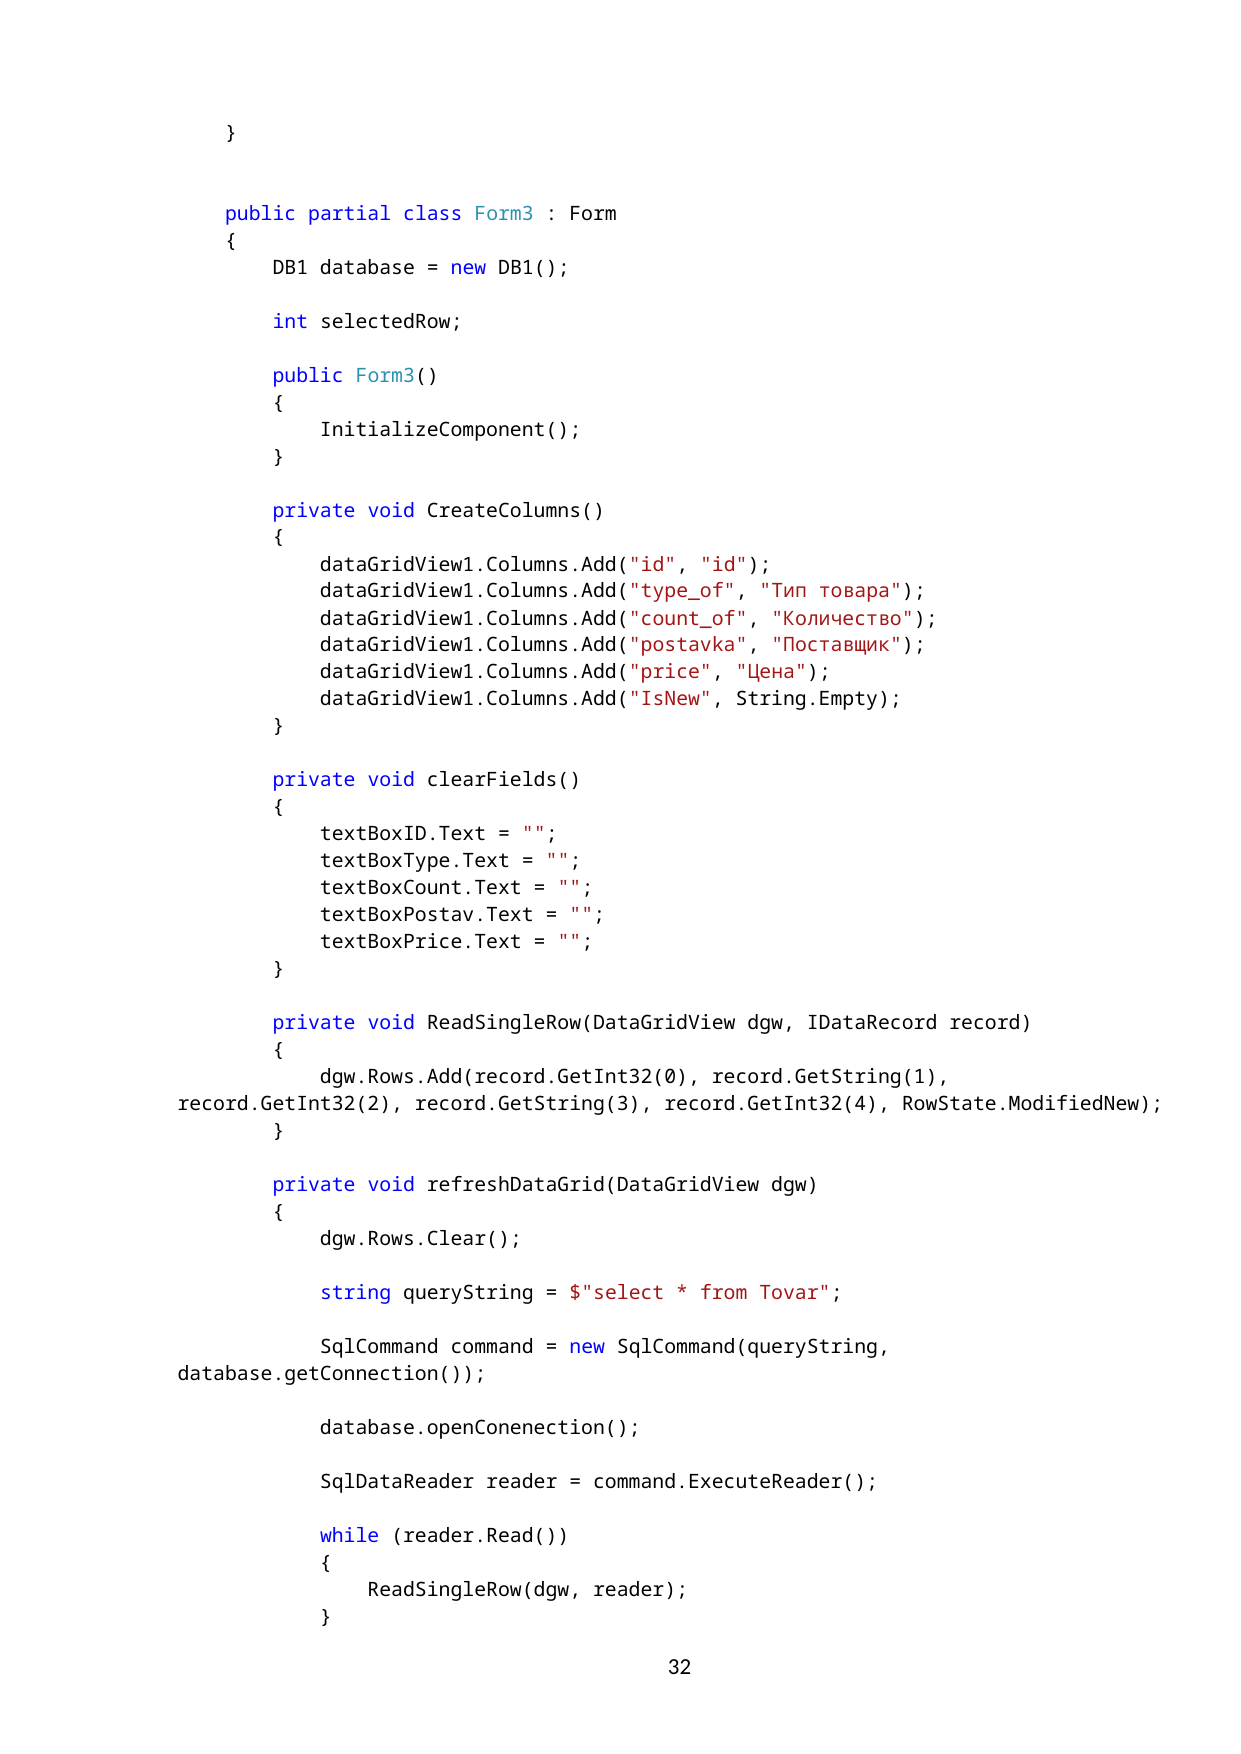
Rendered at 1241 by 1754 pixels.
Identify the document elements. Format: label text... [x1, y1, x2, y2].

text { [177, 1035, 1181, 1062]
text dataGridView1.Columns.Add("IsNew", String.Empty); [177, 685, 1181, 712]
text } [177, 712, 1181, 739]
text dataGridView1.Columns.Add("count_of", "Количество"); [177, 604, 1181, 631]
text private void CreateColumns() [177, 496, 1181, 523]
text { [177, 793, 1181, 819]
text textBoxType.Text = ""; [177, 847, 1181, 873]
text while (reader.Read()) [177, 1521, 1181, 1548]
text SqlCommand command = new SqlCommand(queryString, database.getConnection()); [177, 1332, 1181, 1386]
text } [177, 954, 1181, 981]
text database.openConenection(); [177, 1413, 1181, 1440]
text public Form3() [177, 361, 1181, 388]
text DB1 database = new DB1(); [177, 253, 1181, 280]
text SqlDataReader reader = command.ExecuteReader(); [177, 1467, 1181, 1494]
text private void refreshDataGrid(DataGridView dgw) [177, 1170, 1181, 1197]
text { [177, 226, 1181, 253]
text } [177, 1602, 1181, 1629]
text public partial class Form3 : Form [177, 199, 1181, 226]
text dgw.Rows.Add(record.GetInt32(0), record.GetString(1), record.GetInt32(2), record.GetString(3), record.GetInt32(4), RowState.ModifiedNew); [177, 1062, 1181, 1116]
text { [177, 1548, 1181, 1575]
text int selectedRow; [177, 307, 1181, 334]
text } [177, 1116, 1181, 1143]
text { [177, 523, 1181, 550]
text string queryString = $"select * from Tovar"; [177, 1278, 1181, 1305]
text dataGridView1.Columns.Add("type_of", "Тип товара"); [177, 577, 1181, 604]
text ReadSingleRow(dgw, reader); [177, 1575, 1181, 1602]
text private void clearFields() [177, 766, 1181, 793]
text InitializeComponent(); [177, 415, 1181, 442]
text textBoxID.Text = ""; [177, 819, 1181, 847]
text dgw.Rows.Clear(); [177, 1224, 1181, 1251]
text private void ReadSingleRow(DataGridView dgw, IDataRecord record) [177, 1008, 1181, 1035]
text } [177, 442, 1181, 469]
text { [177, 1197, 1181, 1224]
text textBoxPostav.Text = ""; [177, 901, 1181, 927]
text textBoxCount.Text = ""; [177, 873, 1181, 901]
text dataGridView1.Columns.Add("price", "Цена"); [177, 658, 1181, 685]
text textBoxPrice.Text = ""; [177, 927, 1181, 954]
text dataGridView1.Columns.Add("id", "id"); [177, 550, 1181, 577]
text { [177, 388, 1181, 415]
text } [177, 118, 1181, 145]
text dataGridView1.Columns.Add("postavka", "Поставщик"); [177, 631, 1181, 658]
